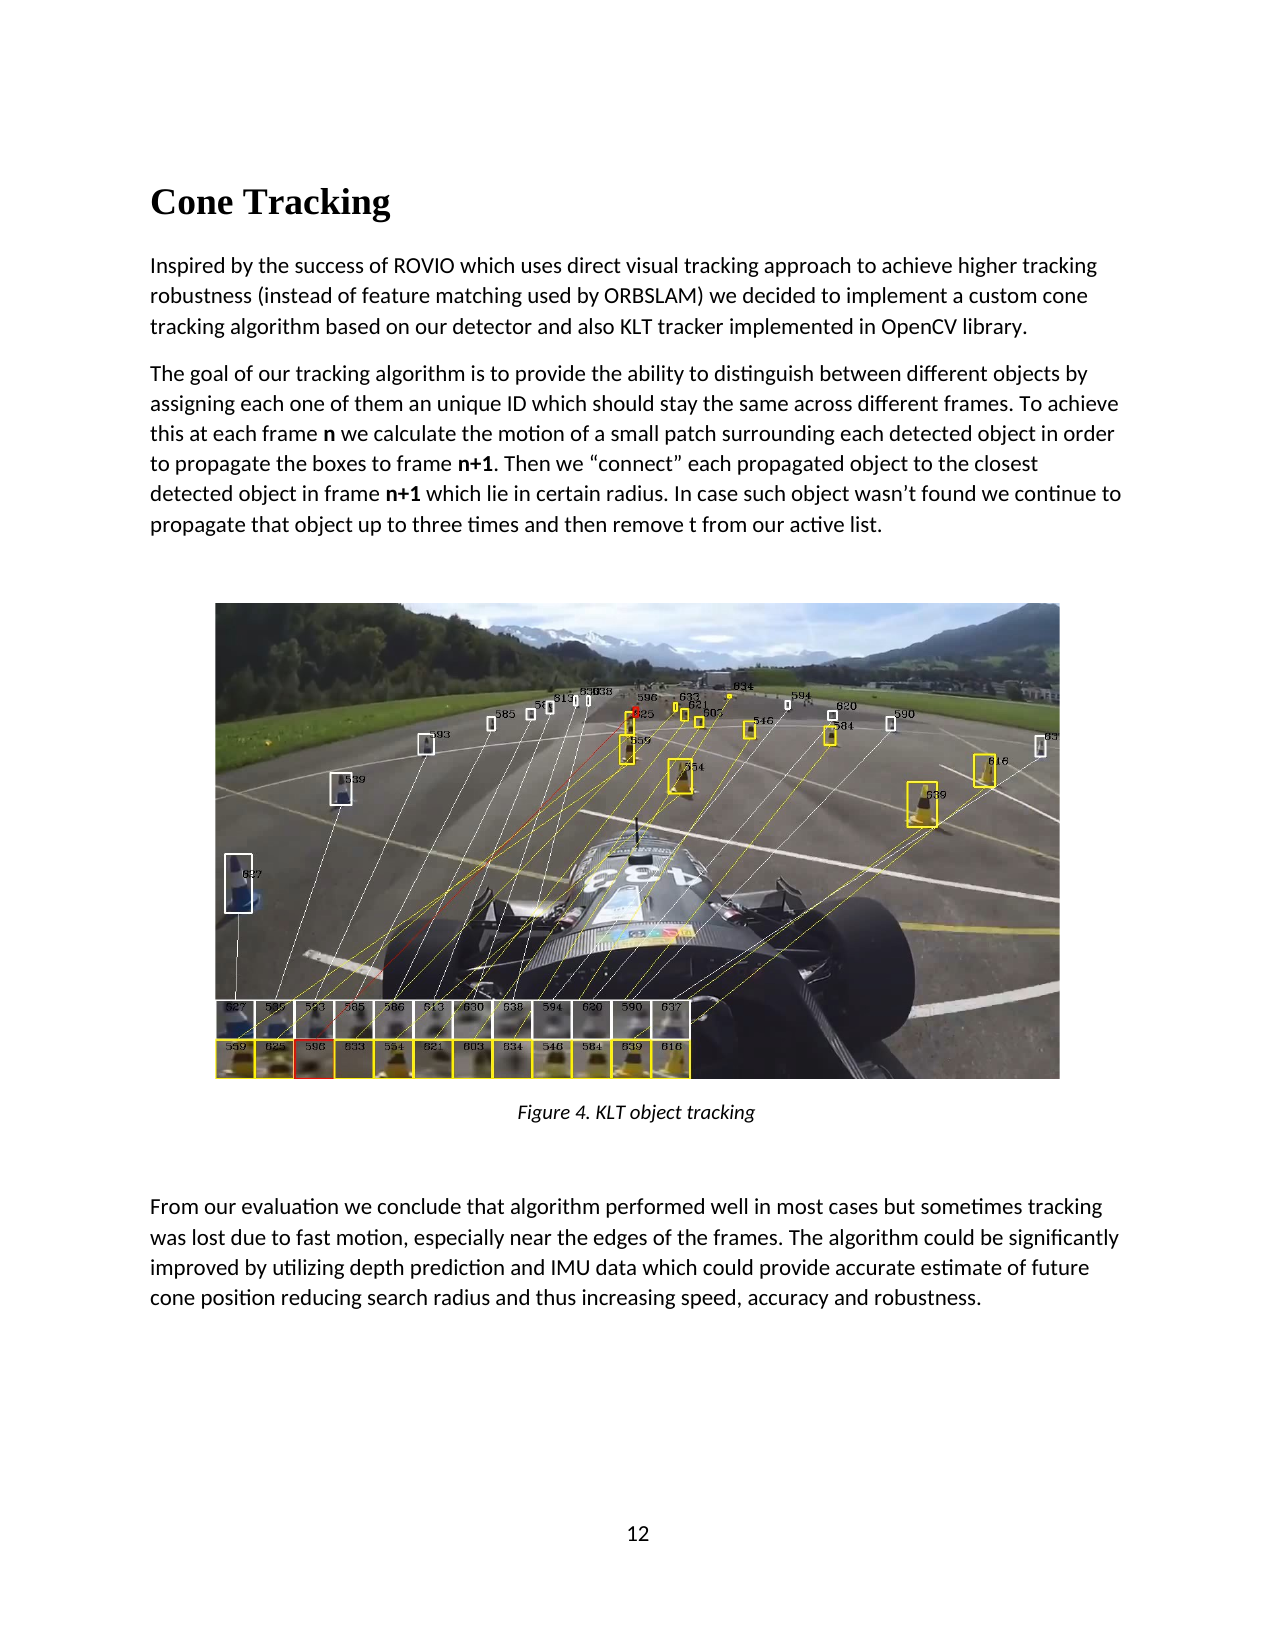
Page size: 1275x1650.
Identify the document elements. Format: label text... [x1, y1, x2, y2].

subtitle Cone Tracking [150, 179, 1125, 222]
picture [215, 603, 1060, 1079]
text From our evaluation we conclude that algorithm performed well in most cases but sometimes tracking was lost due to fast motion, especially near the edges of the frames. The algorithm could be significantly improved by utilizing depth prediction and IMU data which could provide accurate estimate of future cone position reducing search radius and thus increasing speed, accuracy and robustness. [150, 1192, 1125, 1311]
text The goal of our tracking algorithm is to provide the ability to distinguish between different objects by assigning each one of them an unique ID which should stay the same across different frames. To achieve this at each frame n we calculate the motion of a small patch surrounding each detected object in order to propagate the boxes to frame n+1. Then we “connect” each propagated object to the closest detected object in frame n+1 which lie in certain radius. In case such object wasn’t found we continue to propagate that object up to three times and then remove t from our active list. [150, 359, 1125, 538]
text Inspired by the success of ROVIO which uses direct visual tracking approach to achieve higher tracking robustness (instead of feature matching used by ORBSLAM) we decided to implement a custom cone tracking algorithm based on our detector and also KLT tracker implemented in OpenCV library. [150, 251, 1125, 340]
